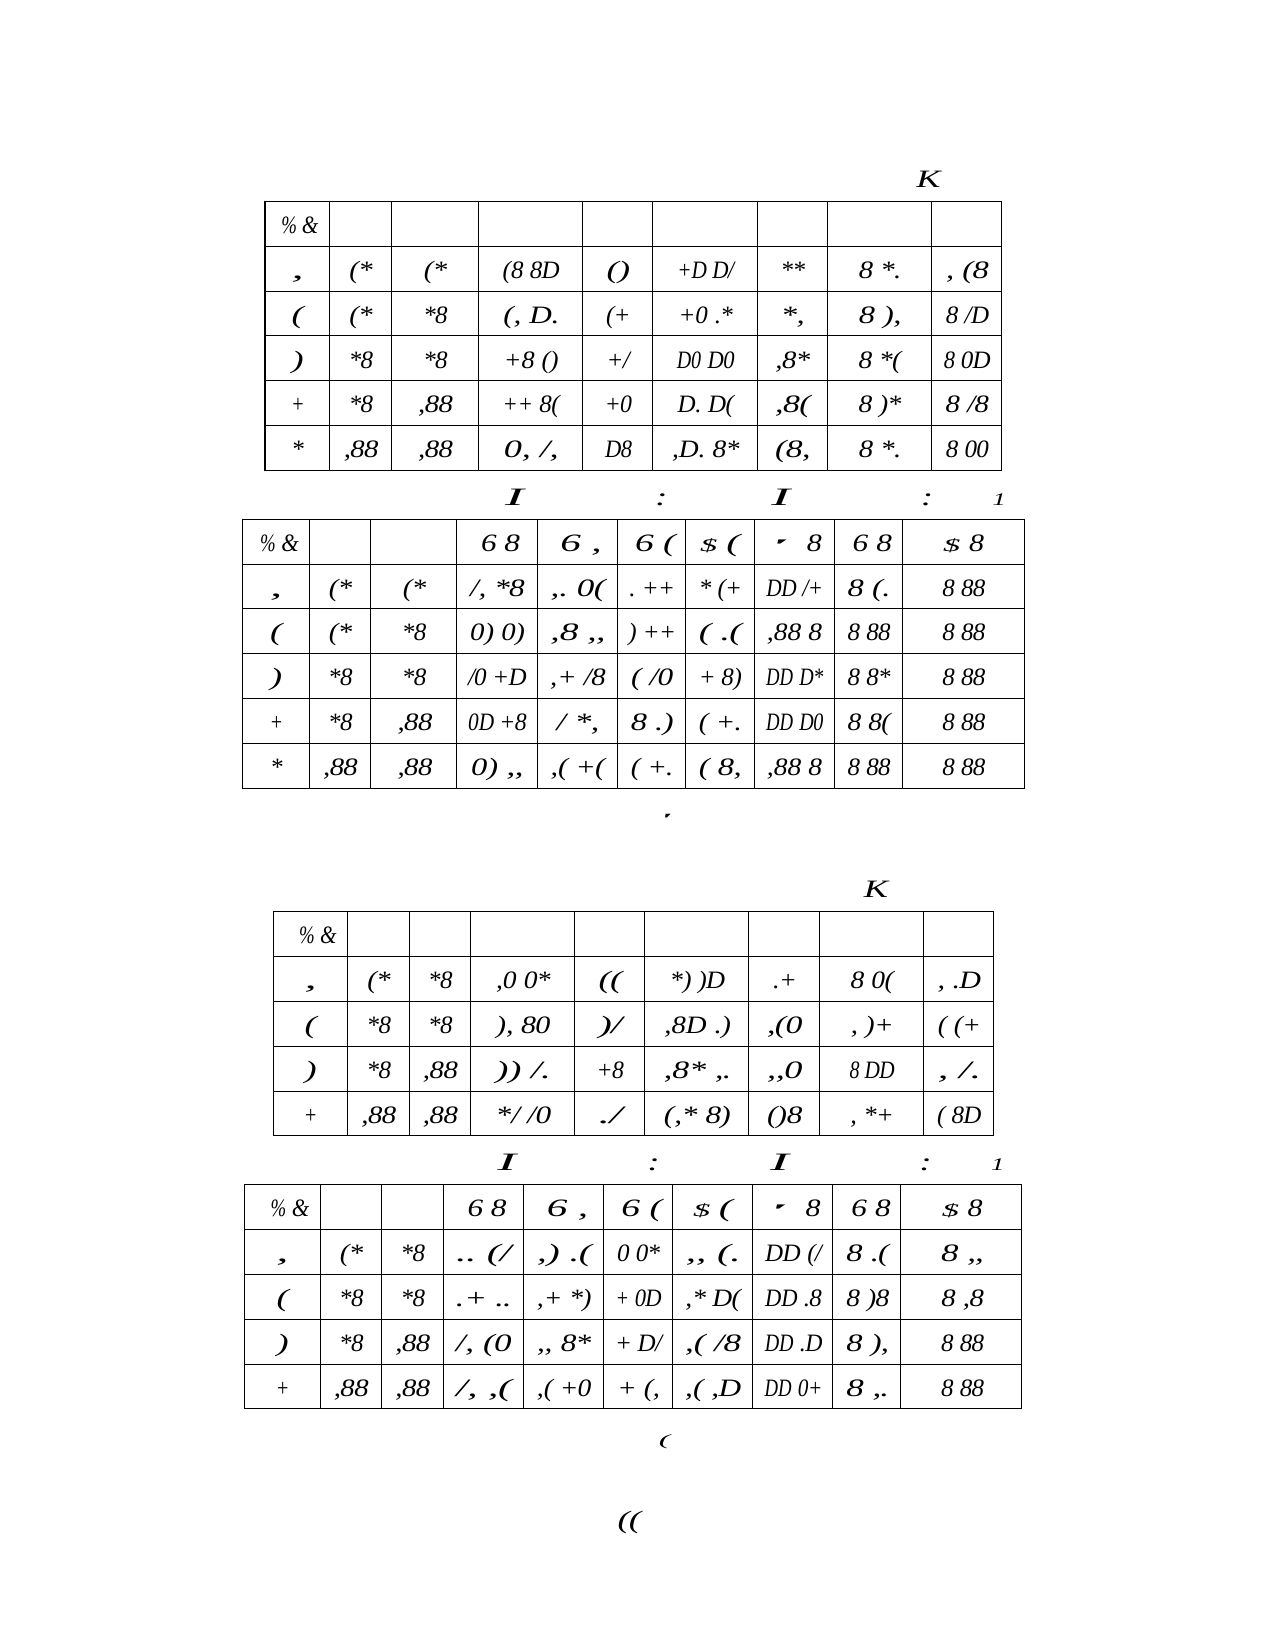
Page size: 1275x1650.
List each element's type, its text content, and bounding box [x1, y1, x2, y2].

table_cell DD /+ [755, 565, 834, 608]
table_cell .+ .. [444, 1275, 523, 1318]
table_cell 8 88 [903, 565, 1024, 608]
table_cell .. (/ [444, 1230, 523, 1274]
table_cell 8 ,. [833, 1365, 900, 1408]
table_cell +8 [575, 1047, 644, 1091]
table_header [749, 912, 819, 956]
table_cell ,D. 8* [653, 426, 757, 470]
table_cell ,8D .) [645, 1002, 748, 1046]
table_cell 8 8* [835, 654, 902, 698]
table_cell ,88 [321, 1365, 381, 1408]
table_cell /, (0 [444, 1320, 523, 1363]
table_cell *8 [410, 1002, 470, 1046]
table_cell (* [348, 957, 409, 1001]
table_cell DD (/ [753, 1230, 832, 1274]
table_cell , [266, 247, 329, 291]
table_cell ,8* [758, 336, 827, 380]
table_cell ,(0 [749, 1002, 819, 1046]
table_cell .+ [749, 957, 819, 1001]
table_cell ,88 [392, 381, 478, 425]
table_cell / *, [538, 699, 617, 743]
table_cell (+ [583, 292, 652, 335]
table_header % & [274, 912, 347, 956]
table_cell *8 [348, 1002, 409, 1046]
table_cell 8 .( [833, 1230, 900, 1274]
table_cell (* [310, 565, 370, 608]
table_cell + [274, 1092, 347, 1135]
text I : I : 1 [405, 1147, 1096, 1176]
table_header 6 , [538, 520, 617, 563]
table_cell 8 00 [932, 426, 1001, 470]
table_cell (8 8D [479, 247, 582, 291]
table_header [410, 912, 470, 956]
table_header [820, 912, 923, 956]
table_header 6 8 [833, 1185, 900, 1229]
table_cell ,( +0 [524, 1365, 603, 1408]
table_header [330, 202, 391, 246]
table_header [479, 202, 582, 246]
table_cell ( +. [686, 699, 754, 743]
table_cell (* [330, 247, 391, 291]
table_cell (, D. [479, 292, 582, 335]
table_cell ,( +( [538, 744, 617, 788]
table_cell ,8* ,. [645, 1047, 748, 1091]
table_cell *) )D [645, 957, 748, 1001]
table_cell 8 *. [828, 247, 931, 291]
table_header % & [266, 202, 329, 246]
table_cell ( (+ [924, 1002, 993, 1046]
table_cell ,88 [410, 1092, 470, 1135]
table_cell 8 ,, [901, 1230, 1021, 1274]
table_header 6 , [524, 1185, 603, 1229]
table_cell ,* D( [673, 1275, 752, 1318]
table_cell *8 [321, 1275, 381, 1318]
table_cell ,88 [382, 1365, 443, 1408]
table_cell ++ 8( [479, 381, 582, 425]
table_cell DD .D [753, 1320, 832, 1363]
table_cell 8 88 [903, 609, 1024, 653]
table_cell */ /0 [471, 1092, 574, 1135]
table_cell ,0 0* [471, 957, 574, 1001]
table_cell ,8 ,, [538, 609, 617, 653]
table_cell (8, [758, 426, 827, 470]
table_cell D. D( [653, 381, 757, 425]
table_cell *8 [410, 957, 470, 1001]
table_cell 8 *( [828, 336, 931, 380]
table_cell 8 88 [901, 1320, 1021, 1363]
table_header $ 8 [901, 1185, 1021, 1229]
table_cell ( 8D [924, 1092, 993, 1135]
table_cell 8 DD [820, 1047, 923, 1091]
table_header [645, 912, 748, 956]
table_cell ,( /8 [673, 1320, 752, 1363]
table_header [348, 912, 409, 956]
table_cell ( [266, 292, 329, 335]
table_cell ) ++ [618, 609, 685, 653]
table_cell ) [274, 1047, 347, 1091]
table_header [321, 1185, 381, 1229]
table_cell 8 ), [828, 292, 931, 335]
table_cell *8 [392, 336, 478, 380]
table_header 6 8 [457, 520, 537, 563]
table_cell 8 /8 [932, 381, 1001, 425]
table_cell ,88 [382, 1320, 443, 1363]
table_cell 8 88 [903, 654, 1024, 698]
table_cell + [266, 381, 329, 425]
table_cell +8 () [479, 336, 582, 380]
table_cell *8 [382, 1230, 443, 1274]
table_cell 8 /D [932, 292, 1001, 335]
table_cell (* [310, 609, 370, 653]
table_header [758, 202, 827, 246]
table_cell ,88 8 [755, 744, 834, 788]
table_cell DD D0 [755, 699, 834, 743]
table_cell D0 D0 [653, 336, 757, 380]
table_cell 8 *. [828, 426, 931, 470]
table_cell ,88 [348, 1092, 409, 1135]
table_cell () [583, 247, 652, 291]
table_cell DD D* [755, 654, 834, 698]
table_header [471, 912, 574, 956]
table_header % & [243, 520, 309, 563]
table_cell * [243, 744, 309, 788]
table_cell ( 8, [686, 744, 754, 788]
table_cell + (, [604, 1365, 672, 1408]
table_cell ,, (. [673, 1230, 752, 1274]
table_cell , [245, 1230, 320, 1274]
table_cell ,88 [371, 699, 456, 743]
table_cell DD .8 [753, 1275, 832, 1318]
table_cell (* [392, 247, 478, 291]
table_cell ,88 [392, 426, 478, 470]
table_cell 8 8( [835, 699, 902, 743]
table_cell +0 [583, 381, 652, 425]
table_header [575, 912, 644, 956]
text ' [179, 810, 1088, 828]
table_cell ,) .( [524, 1230, 603, 1274]
table_cell 0, /, [479, 426, 582, 470]
table_cell *8 [330, 381, 391, 425]
subtitle K [507, 874, 1096, 903]
table_cell ,88 [410, 1047, 470, 1091]
table_cell + [245, 1365, 320, 1408]
table_cell DD 0+ [753, 1365, 832, 1408]
table_cell *8 [310, 699, 370, 743]
text ( [179, 1430, 1088, 1448]
table_header [583, 202, 652, 246]
table_header [371, 520, 456, 563]
table_cell (,* 8) [645, 1092, 748, 1135]
table_cell * (+ [686, 565, 754, 608]
table_cell *8 [382, 1275, 443, 1318]
table_cell +0 .* [653, 292, 757, 335]
table_cell (* [321, 1230, 381, 1274]
table_cell ,88 [371, 744, 456, 788]
table_cell ( [243, 609, 309, 653]
table_cell ,+ /8 [538, 654, 617, 698]
table_cell /, ,( [444, 1365, 523, 1408]
table_cell * [266, 426, 329, 470]
table_cell +D D/ [653, 247, 757, 291]
table_cell )) /. [471, 1047, 574, 1091]
table_cell (* [330, 292, 391, 335]
table_cell , *+ [820, 1092, 923, 1135]
table_cell *8 [371, 609, 456, 653]
table_cell ) [243, 654, 309, 698]
table_cell , [274, 957, 347, 1001]
table_cell (* [371, 565, 456, 608]
table_cell *8 [392, 292, 478, 335]
table_cell + D/ [604, 1320, 672, 1363]
table_cell *8 [321, 1320, 381, 1363]
table_header [653, 202, 757, 246]
table_cell ,( ,D [673, 1365, 752, 1408]
table_cell *8 [371, 654, 456, 698]
table_cell ,88 [330, 426, 391, 470]
table_cell 8 88 [901, 1365, 1021, 1408]
table_cell D8 [583, 426, 652, 470]
table_header 6 ( [604, 1185, 672, 1229]
table_cell 8 0( [820, 957, 923, 1001]
table_cell +/ [583, 336, 652, 380]
table_cell 8 )8 [833, 1275, 900, 1318]
table_cell ,88 8 [755, 609, 834, 653]
table_cell ./ [575, 1092, 644, 1135]
subtitle K [405, 164, 1096, 193]
table_cell , /. [924, 1047, 993, 1091]
table_header [382, 1185, 443, 1229]
table_header 6 ( [618, 520, 685, 563]
table_cell 0 0* [604, 1230, 672, 1274]
table_cell ( .( [686, 609, 754, 653]
table_cell 8 88 [903, 699, 1024, 743]
table_cell 8 .) [618, 699, 685, 743]
table_cell 8 88 [835, 609, 902, 653]
table_header ' 8 [753, 1185, 832, 1229]
table_cell . ++ [618, 565, 685, 608]
table_cell 8 88 [903, 744, 1024, 788]
table_cell ,, 8* [524, 1320, 603, 1363]
table_header % & [245, 1185, 320, 1229]
table_cell 0D +8 [457, 699, 537, 743]
table_cell ,. 0( [538, 565, 617, 608]
table_header 6 8 [444, 1185, 523, 1229]
table_cell ( +. [618, 744, 685, 788]
table_cell ( /0 [618, 654, 685, 698]
text I : I : 1 [414, 482, 1096, 511]
table_cell *8 [348, 1047, 409, 1091]
table_cell , (8 [932, 247, 1001, 291]
table_cell 8 88 [835, 744, 902, 788]
table_header $ ( [686, 520, 754, 563]
table_cell , .D [924, 957, 993, 1001]
table_cell 8 (. [835, 565, 902, 608]
table_cell ** [758, 247, 827, 291]
table_cell ( [245, 1275, 320, 1318]
table_cell ,88 [310, 744, 370, 788]
table_cell ) [245, 1320, 320, 1363]
table_cell ( [274, 1002, 347, 1046]
table_cell + [243, 699, 309, 743]
table_cell ()8 [749, 1092, 819, 1135]
table_cell + 0D [604, 1275, 672, 1318]
table_cell , )+ [820, 1002, 923, 1046]
table_cell ) [266, 336, 329, 380]
table_cell 0) 0) [457, 609, 537, 653]
table_cell + 8) [686, 654, 754, 698]
table_cell 8 )* [828, 381, 931, 425]
table_cell 8 ), [833, 1320, 900, 1363]
table_cell *, [758, 292, 827, 335]
table_cell ,,0 [749, 1047, 819, 1091]
table_cell /, *8 [457, 565, 537, 608]
table_cell *8 [310, 654, 370, 698]
table_cell 0) ,, [457, 744, 537, 788]
table_header $ ( [673, 1185, 752, 1229]
table_cell ), 80 [471, 1002, 574, 1046]
table_cell ,+ *) [524, 1275, 603, 1318]
table_header ' 8 [755, 520, 834, 563]
table_header [932, 202, 1001, 246]
table_cell 8 ,8 [901, 1275, 1021, 1318]
table_header [392, 202, 478, 246]
table_cell ,8( [758, 381, 827, 425]
table_header $ 8 [903, 520, 1024, 563]
table_cell (( [575, 957, 644, 1001]
table_header 6 8 [835, 520, 902, 563]
table_header [924, 912, 993, 956]
table_cell 8 0D [932, 336, 1001, 380]
table_cell *8 [330, 336, 391, 380]
table_cell )/ [575, 1002, 644, 1046]
table_cell , [243, 565, 309, 608]
table_cell /0 +D [457, 654, 537, 698]
table_header [310, 520, 370, 563]
table_header [828, 202, 931, 246]
